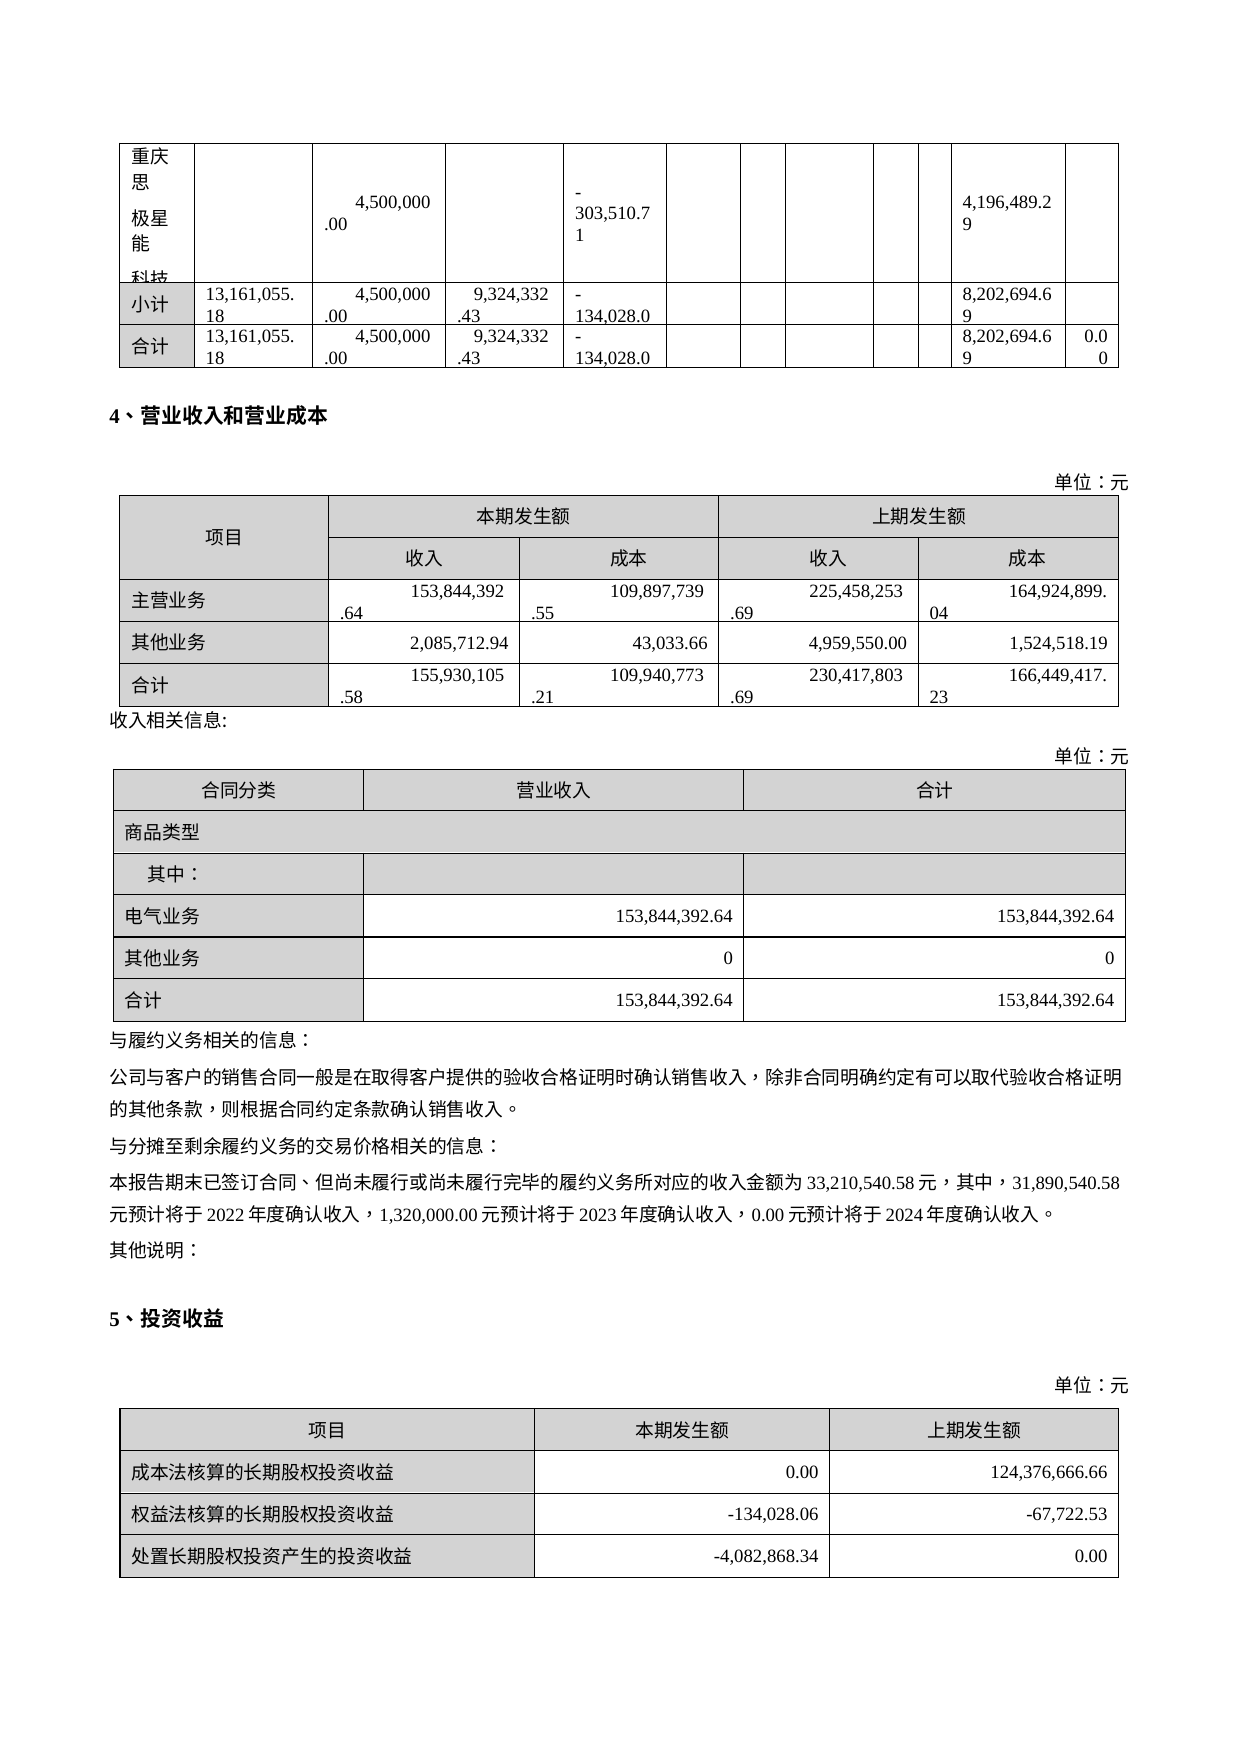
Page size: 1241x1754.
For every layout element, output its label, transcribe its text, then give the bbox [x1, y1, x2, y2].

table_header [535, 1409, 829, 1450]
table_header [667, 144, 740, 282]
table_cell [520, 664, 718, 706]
text 收入相关信息: [109, 707, 1129, 732]
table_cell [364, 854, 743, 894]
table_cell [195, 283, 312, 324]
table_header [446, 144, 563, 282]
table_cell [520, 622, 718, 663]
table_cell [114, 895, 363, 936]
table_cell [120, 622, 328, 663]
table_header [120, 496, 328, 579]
text 单位：元 [109, 743, 1129, 768]
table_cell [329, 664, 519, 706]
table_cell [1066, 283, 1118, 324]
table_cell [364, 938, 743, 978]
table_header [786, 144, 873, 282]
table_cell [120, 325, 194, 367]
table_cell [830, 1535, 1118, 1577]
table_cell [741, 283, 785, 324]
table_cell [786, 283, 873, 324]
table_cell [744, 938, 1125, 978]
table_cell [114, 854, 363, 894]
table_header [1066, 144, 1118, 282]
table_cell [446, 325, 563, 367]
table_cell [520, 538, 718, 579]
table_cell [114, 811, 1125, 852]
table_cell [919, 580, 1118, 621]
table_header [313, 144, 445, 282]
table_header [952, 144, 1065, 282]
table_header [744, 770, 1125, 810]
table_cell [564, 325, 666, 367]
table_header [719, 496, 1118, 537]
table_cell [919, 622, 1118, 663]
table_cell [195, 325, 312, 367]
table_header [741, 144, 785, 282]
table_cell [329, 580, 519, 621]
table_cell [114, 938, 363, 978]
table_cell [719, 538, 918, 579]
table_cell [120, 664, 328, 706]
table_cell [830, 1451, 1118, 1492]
text 与履约义务相关的信息： [109, 1022, 1129, 1054]
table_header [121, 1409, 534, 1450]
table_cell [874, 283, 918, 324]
text 与分摊至剩余履约义务的交易价格相关的信息： [109, 1127, 1129, 1160]
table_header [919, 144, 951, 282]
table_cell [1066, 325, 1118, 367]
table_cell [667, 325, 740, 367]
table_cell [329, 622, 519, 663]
subtitle 5、投资收益 [109, 1304, 1129, 1332]
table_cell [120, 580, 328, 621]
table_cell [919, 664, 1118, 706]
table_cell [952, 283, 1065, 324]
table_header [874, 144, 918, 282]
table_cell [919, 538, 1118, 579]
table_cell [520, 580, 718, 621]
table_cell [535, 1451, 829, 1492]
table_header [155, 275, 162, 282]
text 本报告期末已签订合同、但尚未履行或尚未履行完毕的履约义务所对应的收入金额为33,210,540.58元，其中，31,890,540.58 元预计将于2022年度确认收入，1,320,000.00元预计将于2023年度确认收入，0.00元预计将于2024年度确认收入。 [109, 1164, 1129, 1228]
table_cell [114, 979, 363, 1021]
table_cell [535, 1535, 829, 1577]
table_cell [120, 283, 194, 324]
text 公司与客户的销售合同一般是在取得客户提供的验收合格证明时确认销售收入，除非合同明确约定有可以取代验收合格证明 的其他条款，则根据合同约定条款确认销售收入。 [109, 1058, 1129, 1123]
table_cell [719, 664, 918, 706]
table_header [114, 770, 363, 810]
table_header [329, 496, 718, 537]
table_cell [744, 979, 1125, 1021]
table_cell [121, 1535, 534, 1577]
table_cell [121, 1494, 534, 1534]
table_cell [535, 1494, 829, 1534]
text 单位：元 [109, 469, 1129, 495]
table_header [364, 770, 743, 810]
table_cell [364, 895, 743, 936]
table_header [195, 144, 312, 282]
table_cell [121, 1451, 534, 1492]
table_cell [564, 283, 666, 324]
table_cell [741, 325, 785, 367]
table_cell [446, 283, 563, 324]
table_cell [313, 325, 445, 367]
subtitle 4、营业收入和营业成本 [109, 401, 1129, 430]
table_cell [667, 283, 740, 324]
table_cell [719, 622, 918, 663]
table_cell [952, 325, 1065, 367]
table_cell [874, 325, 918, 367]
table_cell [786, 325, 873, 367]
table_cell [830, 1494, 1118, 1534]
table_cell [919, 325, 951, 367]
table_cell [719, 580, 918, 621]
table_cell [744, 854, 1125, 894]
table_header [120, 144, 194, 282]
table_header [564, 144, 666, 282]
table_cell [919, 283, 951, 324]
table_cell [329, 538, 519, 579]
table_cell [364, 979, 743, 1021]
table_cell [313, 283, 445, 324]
text 单位：元 [109, 1372, 1129, 1397]
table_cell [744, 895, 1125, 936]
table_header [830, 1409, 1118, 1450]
text 其他说明： [109, 1232, 1129, 1264]
